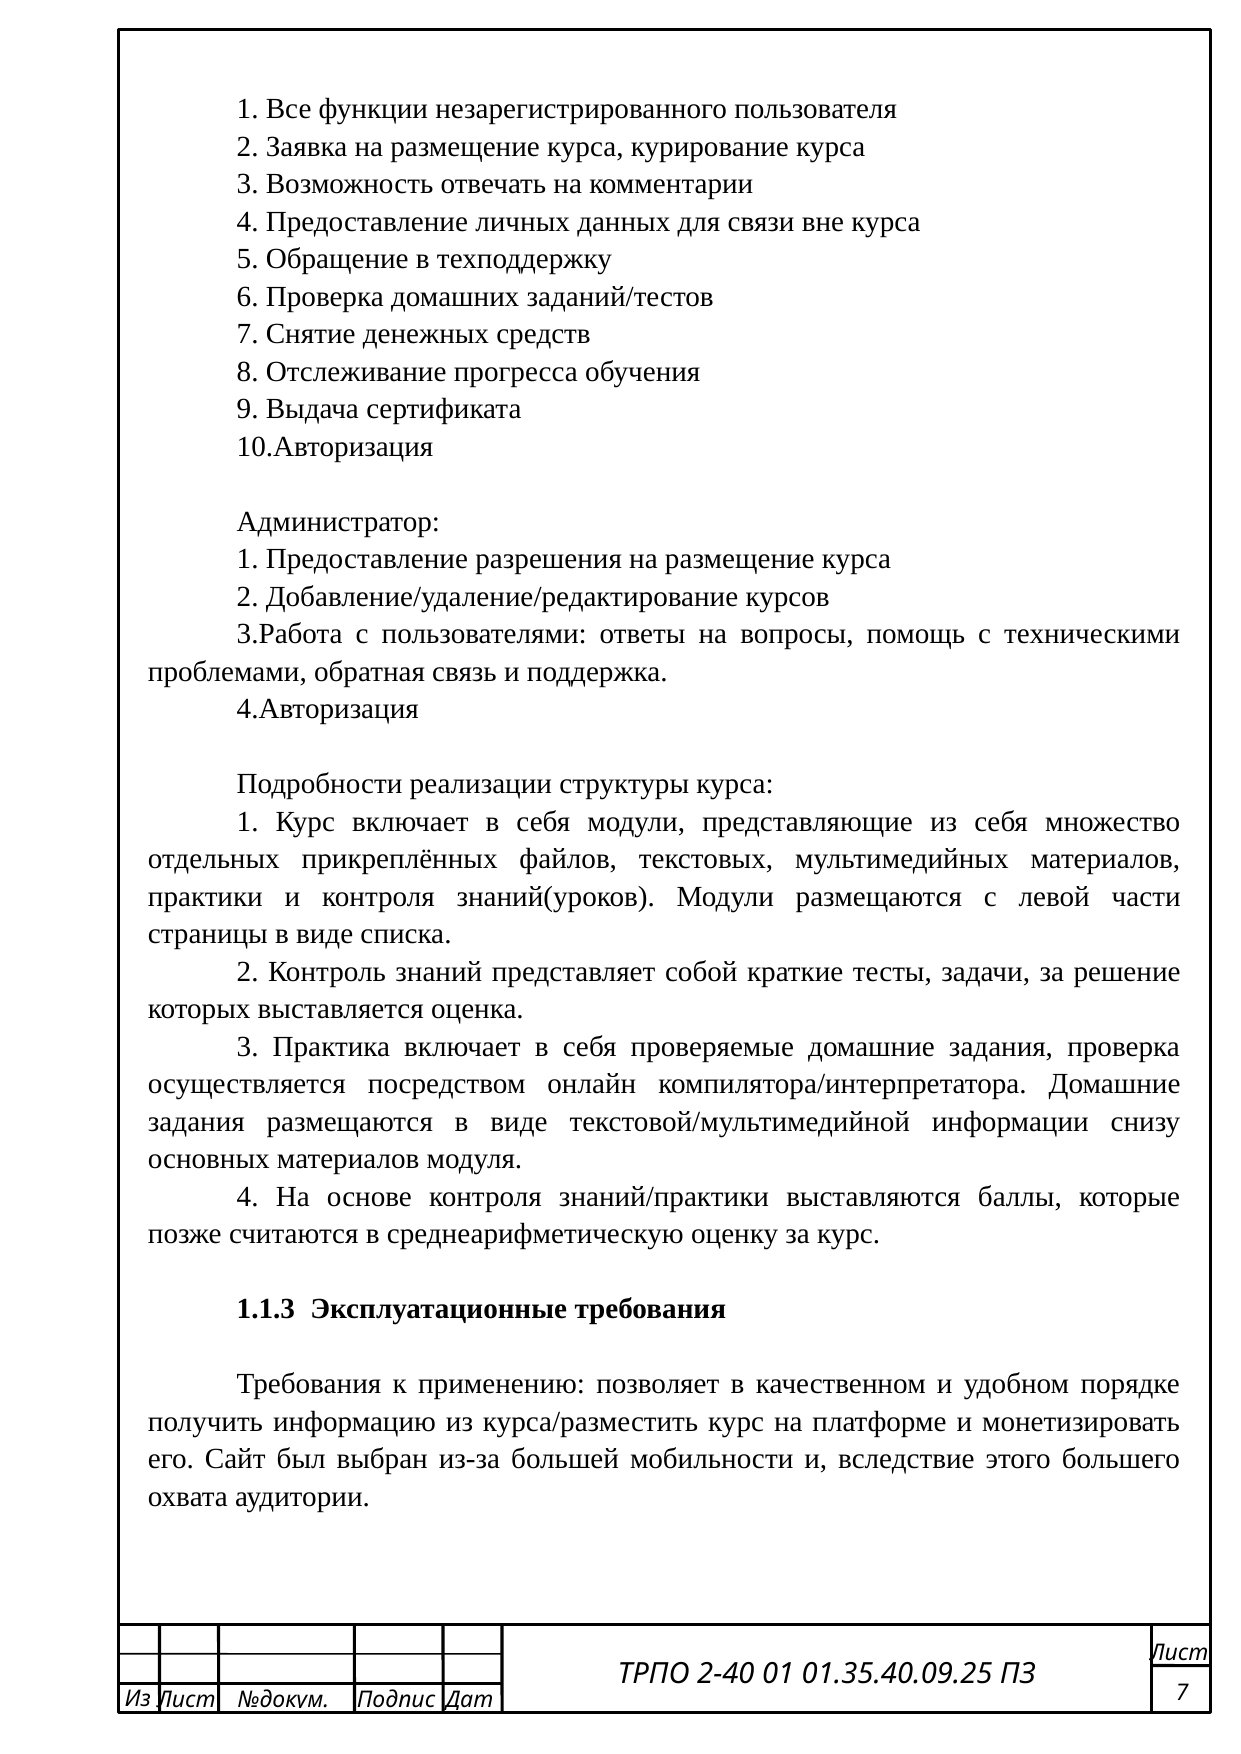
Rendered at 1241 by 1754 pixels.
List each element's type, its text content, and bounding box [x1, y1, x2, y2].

text 3. Возможность отвечать на комментарии [148, 164, 1181, 201]
list 1.1.3 Эксплуатационные требования [148, 1289, 1181, 1326]
list 4. На основе контроля знаний/практики выставляются баллы, которые позже считаются в среднеарифметическую оценку за курс. [148, 1176, 1181, 1251]
text 3. Практика включает в себя проверяемые домашние задания, проверка осуществляется посредством онлайн компилятора/интерпретатора. Домашние задания размещаются в виде текстовой/мультимедийной информации снизу основных материалов модуля. [148, 1026, 1181, 1176]
text 6. Проверка домашних заданий/тестов [148, 276, 1181, 314]
text 1. Курс включает в себя модули, представляющие из себя множество отдельных прикреплённых файлов, текстовых, мультимедийных материалов, практики и контроля знаний(уроков). Модули размещаются с левой части страницы в виде списка. [148, 801, 1181, 951]
text 9. Выдача сертификата [148, 389, 1181, 426]
text 2. Заявка на размещение курса, курирование курса [148, 126, 1181, 164]
text 5. Обращение в техподдержку [148, 239, 1181, 276]
text 4. Предоставление личных данных для связи вне курса [148, 201, 1181, 239]
text Администратор: [148, 501, 1181, 539]
text 1. Все функции незарегистрированного пользователя [148, 89, 1181, 126]
text 2. Контроль знаний представляет собой краткие тесты, задачи, за решение которых выставляется оценка. [148, 951, 1181, 1026]
text Подробности реализации структуры курса: [148, 764, 1181, 801]
text 2. Добавление/удаление/редактирование курсов [148, 576, 1181, 614]
text 8. Отслеживание прогресса обучения [148, 351, 1181, 389]
text 10.Авторизация [148, 426, 1181, 464]
text 7. Снятие денежных средств [148, 314, 1181, 351]
text Требования к применению: позволяет в качественном и удобном порядке получить информацию из курса/разместить курс на платформе и монетизировать его. Сайт был выбран из-за большей мобильности и, вследствие этого большего охвата аудитории. [148, 1364, 1181, 1514]
text 1. Предоставление разрешения на размещение курса [148, 539, 1181, 576]
text 4.Авторизация [148, 689, 1181, 726]
text 3.Работа с пользователями: ответы на вопросы, помощь с техническими проблемами, обратная связь и поддержка. [148, 614, 1181, 689]
